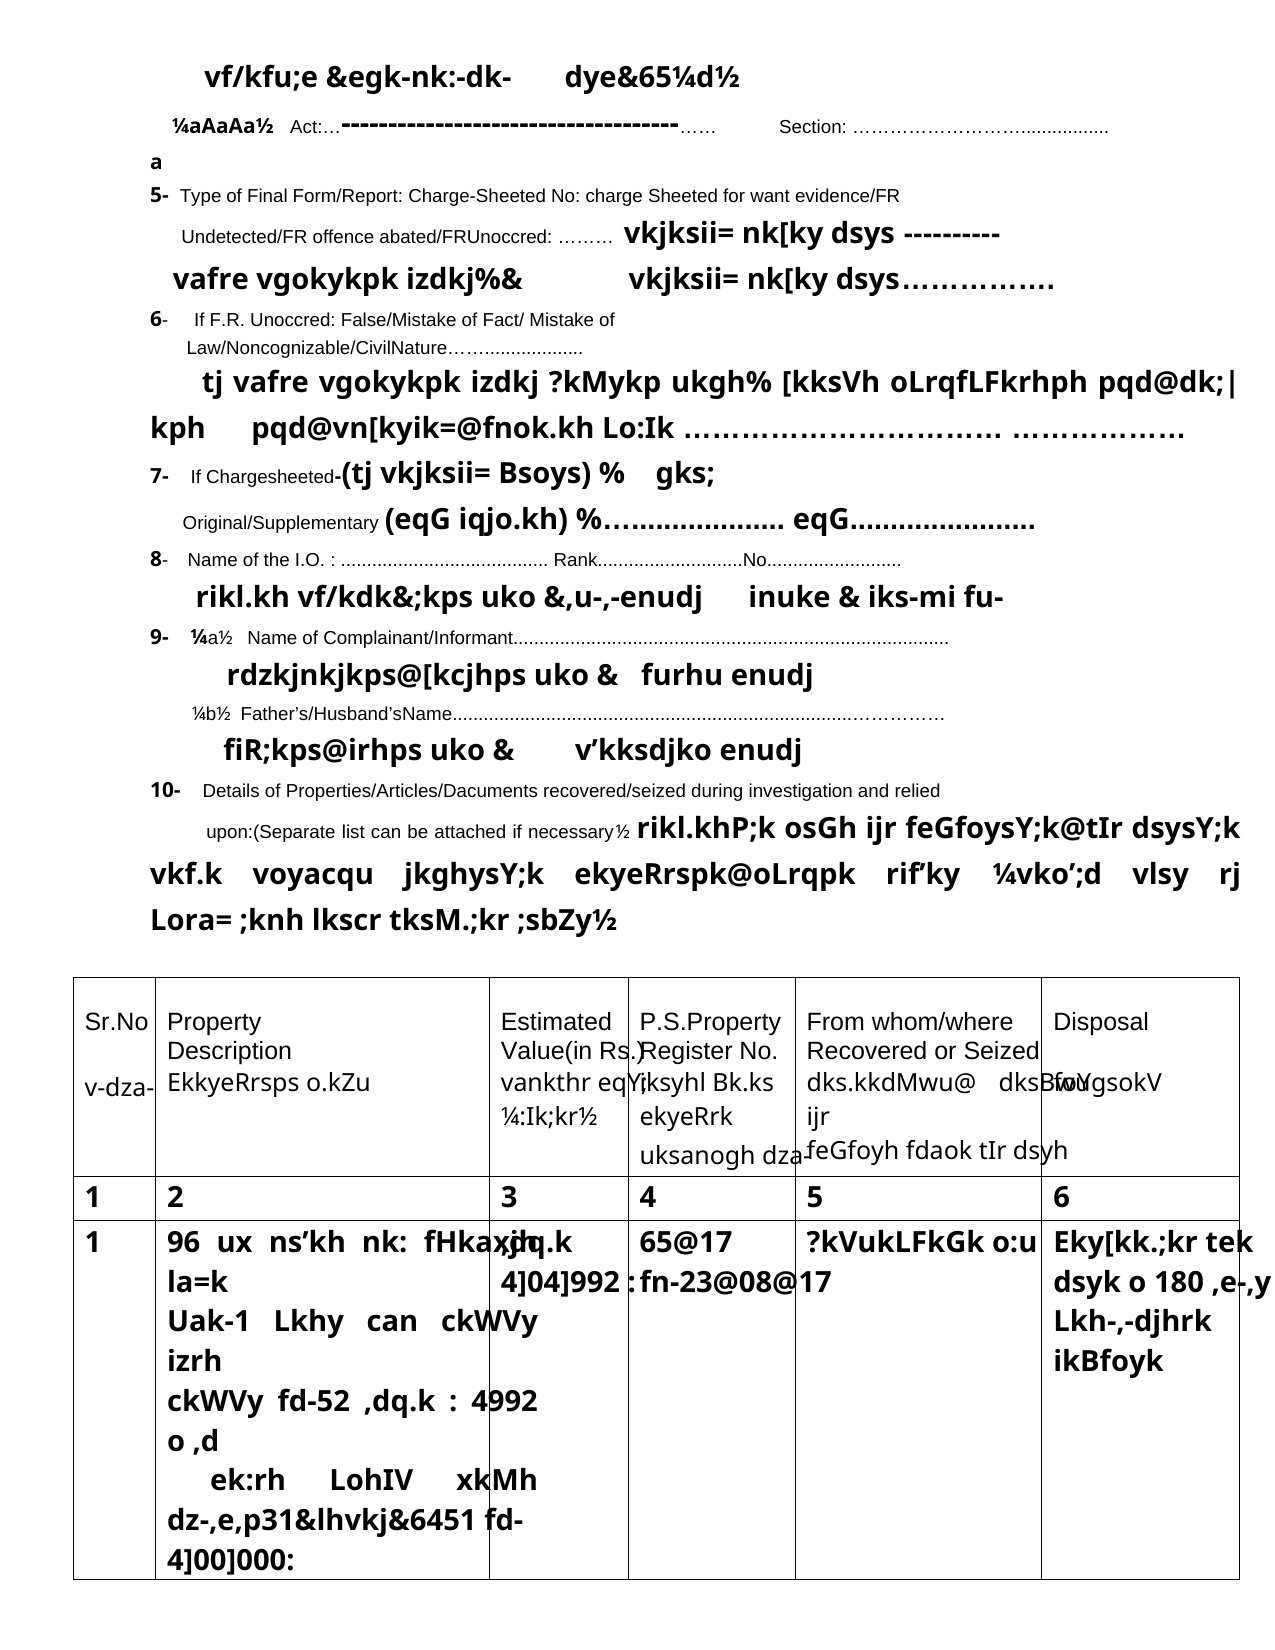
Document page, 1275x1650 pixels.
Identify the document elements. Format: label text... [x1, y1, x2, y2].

table_cell 1 [74, 1177, 155, 1220]
table_cell 2 [156, 1177, 489, 1220]
text 5- Type of Final Form/Report: Charge-Sheeted No: charge Sheeted for want evidence/FR [150, 180, 1241, 208]
text Law/Noncognizable/CivilNature……................... [150, 337, 1241, 358]
table_cell 1 [74, 1221, 155, 1578]
text vf/kfu;e &egk-nk:-dk- dye&65¼d½ [150, 56, 1241, 96]
text ¼b½ Father’s/Husband’sName.............................................................................…………… [150, 700, 1241, 726]
table_cell 5 [796, 1177, 1041, 1220]
table_cell 65@17 fn-23@08@17 [629, 1221, 795, 1578]
text 8- Name of the I.O. : ........................................ Rank............................No.......................... [150, 544, 1241, 572]
text upon:(Separate list can be attached if necessary½ rikl.khP;k osGh ijr feGfoysY;k@tIr dsysY;k vkf.k voyacqu jkghysY;k ekyeRrspk@oLrqpk rif’ky ¼vko’;d vlsy rj Lora= ;knh lkscr tksM.;kr ;sbZy½ [150, 808, 1241, 939]
text 7- If Chargesheeted-(tj vkjksii= Bsoys) % gks; [150, 453, 1241, 492]
text 6- If F.R. Unoccred: False/Mistake of Fact/ Mistake of [150, 304, 1241, 332]
table_header Disposal foYgsokV [1042, 978, 1239, 1176]
table_cell Eky[kk.;kr tek dsyk o 180 ,e-,y Lkh-,-djhrk ikBfoyk [1042, 1221, 1239, 1578]
table_cell ,dq.k 4]04]992 : [490, 1221, 628, 1578]
text fiR;kps@irhps uko & v’kksdjko enudj [150, 729, 1241, 769]
table_header From whom/where Recovered or Seized dks.kkdMwu@ dksBwu ijr feGfoyh fdaok tIr dsyh [796, 978, 1041, 1176]
text rikl.kh vf/kdk&;kps uko &,u-,-enudj inuke & iks-mi fu- [150, 576, 1241, 616]
table_cell 6 [1042, 1177, 1239, 1220]
text Undetected/FR offence abated/FRUnoccred: ……… vkjksii= nk[ky dsys ---------- [150, 213, 1241, 252]
table_header Sr.No v-dza- [74, 978, 155, 1176]
table_cell 3 [490, 1177, 628, 1220]
text tj vafre vgokykpk izdkj ?kMykp ukgh% [kksVh oLrqfLFkrhph pqd@dk;|kph pqd@vn[kyik=@fnok.kh Lo:Ik …………………………… ……………… [150, 361, 1241, 447]
table_header Estimated Value(in Rs.) vankthr eqY; ¼:Ik;kr½ [490, 978, 628, 1176]
text vafre vgokykpk izdkj%& vkjksii= nk[ky dsys……………. [150, 258, 1241, 298]
table_cell 4 [629, 1177, 795, 1220]
table_header P.S.Property Register No. iksyhl Bk.ks ekyeRrk uksanogh dza- [629, 978, 795, 1176]
text a [150, 147, 1241, 176]
table_header Property Description EkkyeRrsps o.kZu [156, 978, 489, 1176]
text rdzkjnkjkps@[kcjhps uko & furhu enudj [150, 655, 1241, 694]
text Original/Supplementary (eqG iqjo.kh) %…................... eqG....................... [150, 498, 1241, 538]
table_cell 96 ux ns’kh nk: fHkaxjh la=k Uak-1 Lkhy can ckWVy izrh ckWVy fd-52 ,dq.k : 4992 o ,d ek:rh LohIV xkMh dz-,e,p31&lhvkj&6451 fd- 4]00]000: [156, 1221, 489, 1578]
text 9- ¼a½ Name of Complainant/Informant.................................................................................... [150, 622, 1241, 651]
text 10- Details of Properties/Articles/Dacuments recovered/seized during investigation and relied [150, 775, 1241, 804]
table_cell ?kVukLFkGk o:u [796, 1221, 1041, 1578]
text ¼aAaAa½ Act:…------------------------------------…… Section: ………………………................. [150, 102, 1241, 142]
